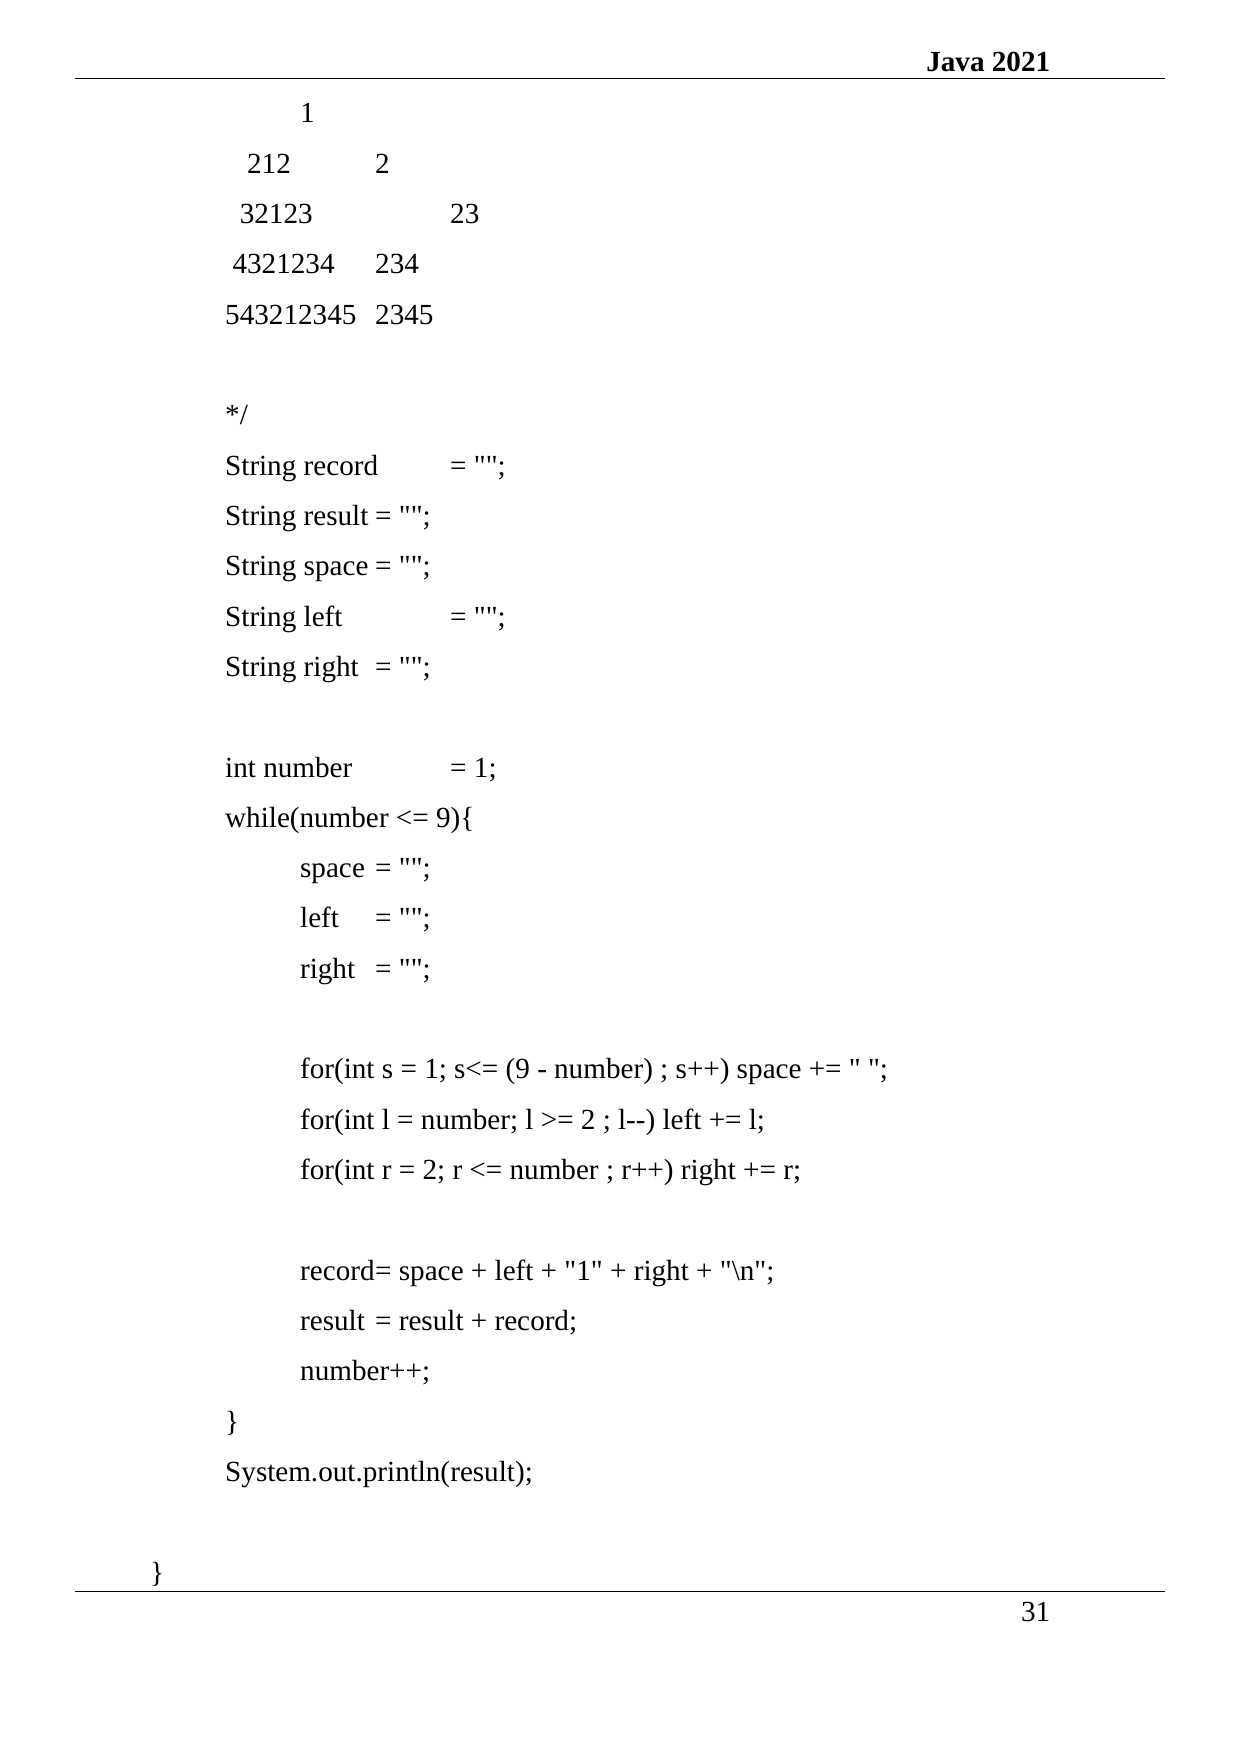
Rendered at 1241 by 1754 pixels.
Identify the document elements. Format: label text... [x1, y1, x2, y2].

text String space = ""; [75, 548, 1165, 582]
text for(int l = number; l >= 2 ; l--) left += l; [75, 1102, 1165, 1135]
text 32123 23 [75, 196, 1165, 230]
text space = ""; [75, 850, 1165, 884]
text String left = ""; [75, 599, 1165, 632]
text 4321234 234 [75, 247, 1165, 280]
text } [75, 1555, 1165, 1588]
text 212 2 [75, 146, 1165, 179]
text System.out.println(result); [75, 1454, 1165, 1488]
text } [75, 1404, 1165, 1437]
text while(number <= 9){ [75, 800, 1165, 833]
text result = result + record; [75, 1303, 1165, 1337]
text String right = ""; [75, 649, 1165, 683]
text number++; [75, 1353, 1165, 1387]
text right = ""; [75, 951, 1165, 984]
text String record = ""; [75, 448, 1165, 481]
text */ [75, 397, 1165, 431]
text record = space + left + "1" + right + "\n"; [75, 1253, 1165, 1286]
text String result = ""; [75, 498, 1165, 532]
text for(int s = 1; s<= (9 - number) ; s++) space += " "; [75, 1052, 1165, 1085]
text for(int r = 2; r <= number ; r++) right += r; [75, 1152, 1165, 1186]
text 543212345 2345 [75, 297, 1165, 330]
text int number = 1; [75, 750, 1165, 783]
text left = ""; [75, 901, 1165, 934]
text 1 [75, 96, 1165, 129]
